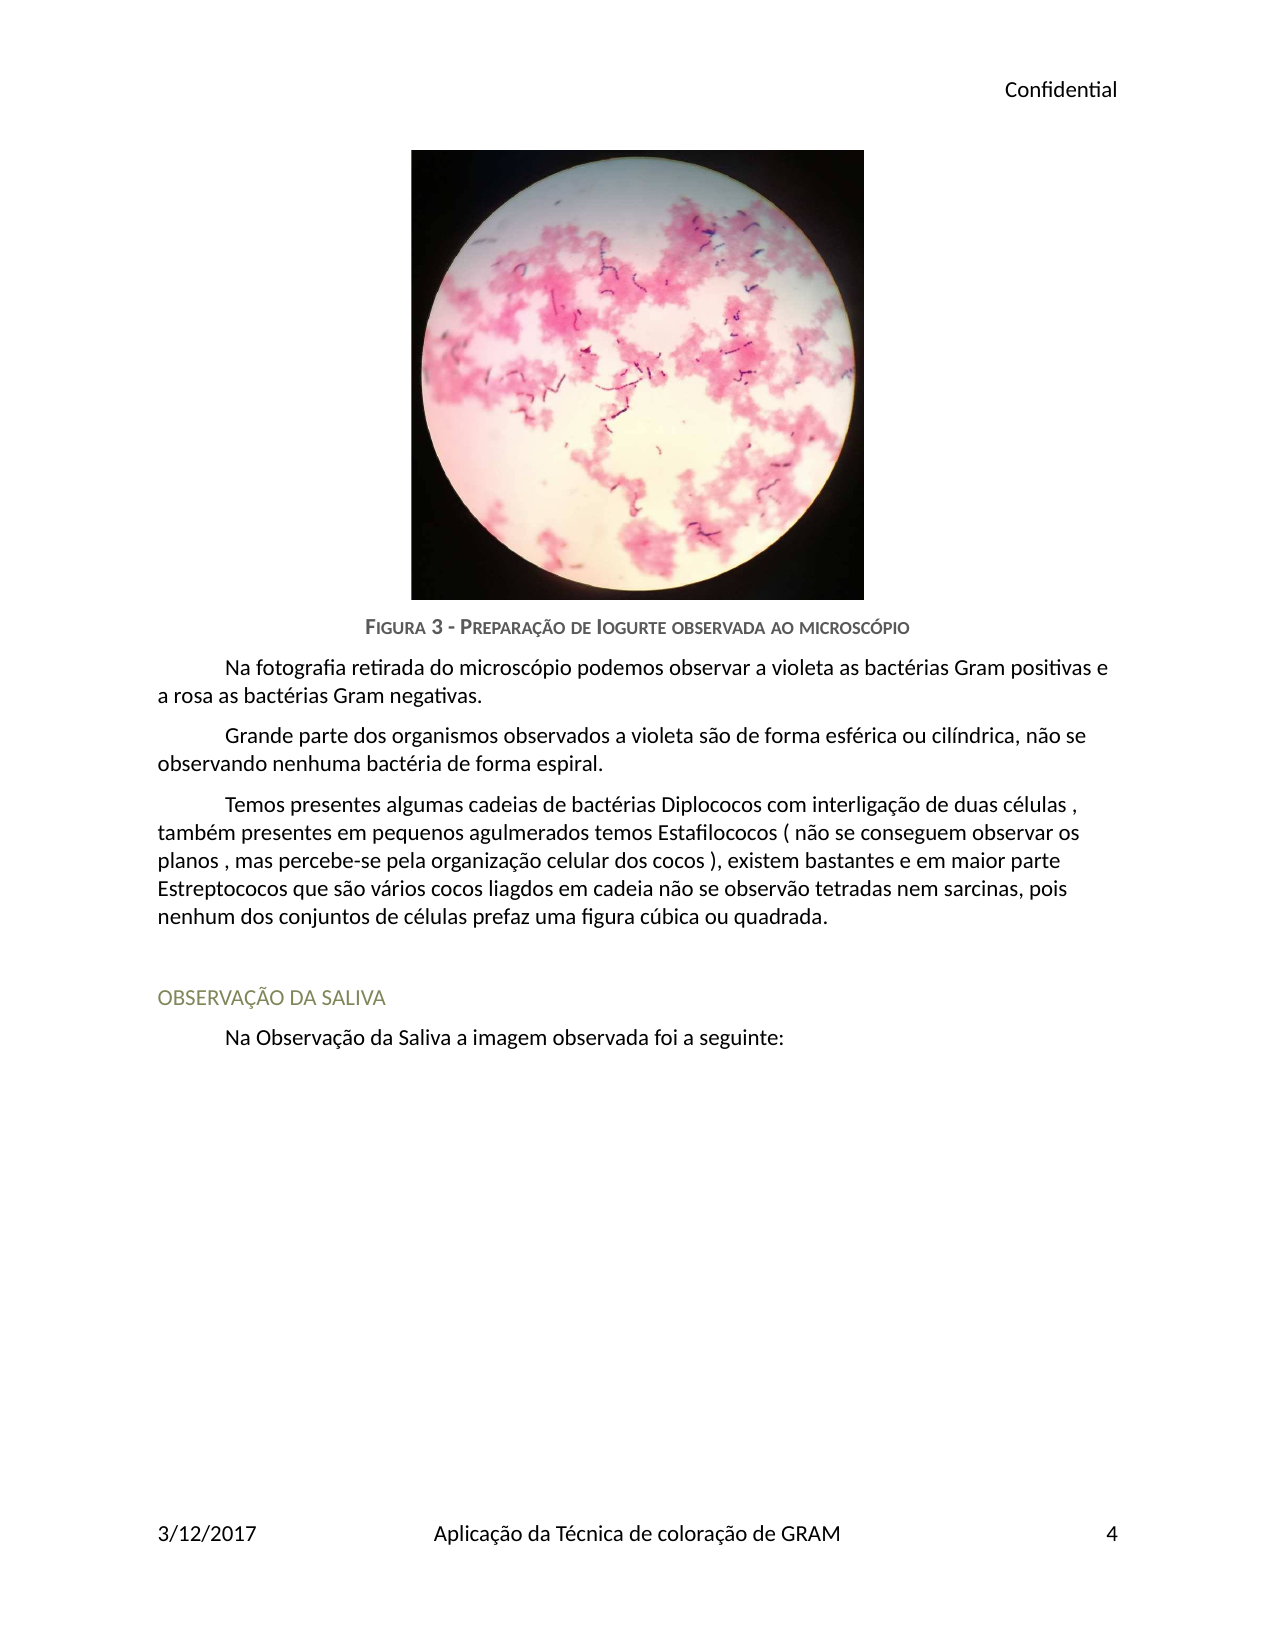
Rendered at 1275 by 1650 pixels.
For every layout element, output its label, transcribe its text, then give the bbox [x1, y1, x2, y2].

text Figura 3 - Preparação de Iogurte observada ao microscópio [157, 612, 1117, 640]
text Grande parte dos organismos observados a violeta são de forma esférica ou cilíndrica, não se observando nenhuma bactéria de forma espiral. [157, 721, 1117, 777]
subtitle Observação da saliva [157, 983, 1117, 1011]
picture [411, 150, 864, 600]
text Na fotografia retirada do microscópio podemos observar a violeta as bactérias Gram positivas e a rosa as bactérias Gram negativas. [157, 653, 1117, 709]
text Na Observação da Saliva a imagem observada foi a seguinte: [150, 1023, 1117, 1052]
text Temos presentes algumas cadeias de bactérias Diplococos com interligação de duas células , também presentes em pequenos agulmerados temos Estafilococos ( não se conseguem observar os planos , mas percebe-se pela organização celular dos cocos ), existem bastantes e em maior parte Estreptococos que são vários cocos liagdos em cadeia não se observão tetradas nem sarcinas, pois nenhum dos conjuntos de células prefaz uma figura cúbica ou quadrada. [157, 790, 1117, 930]
